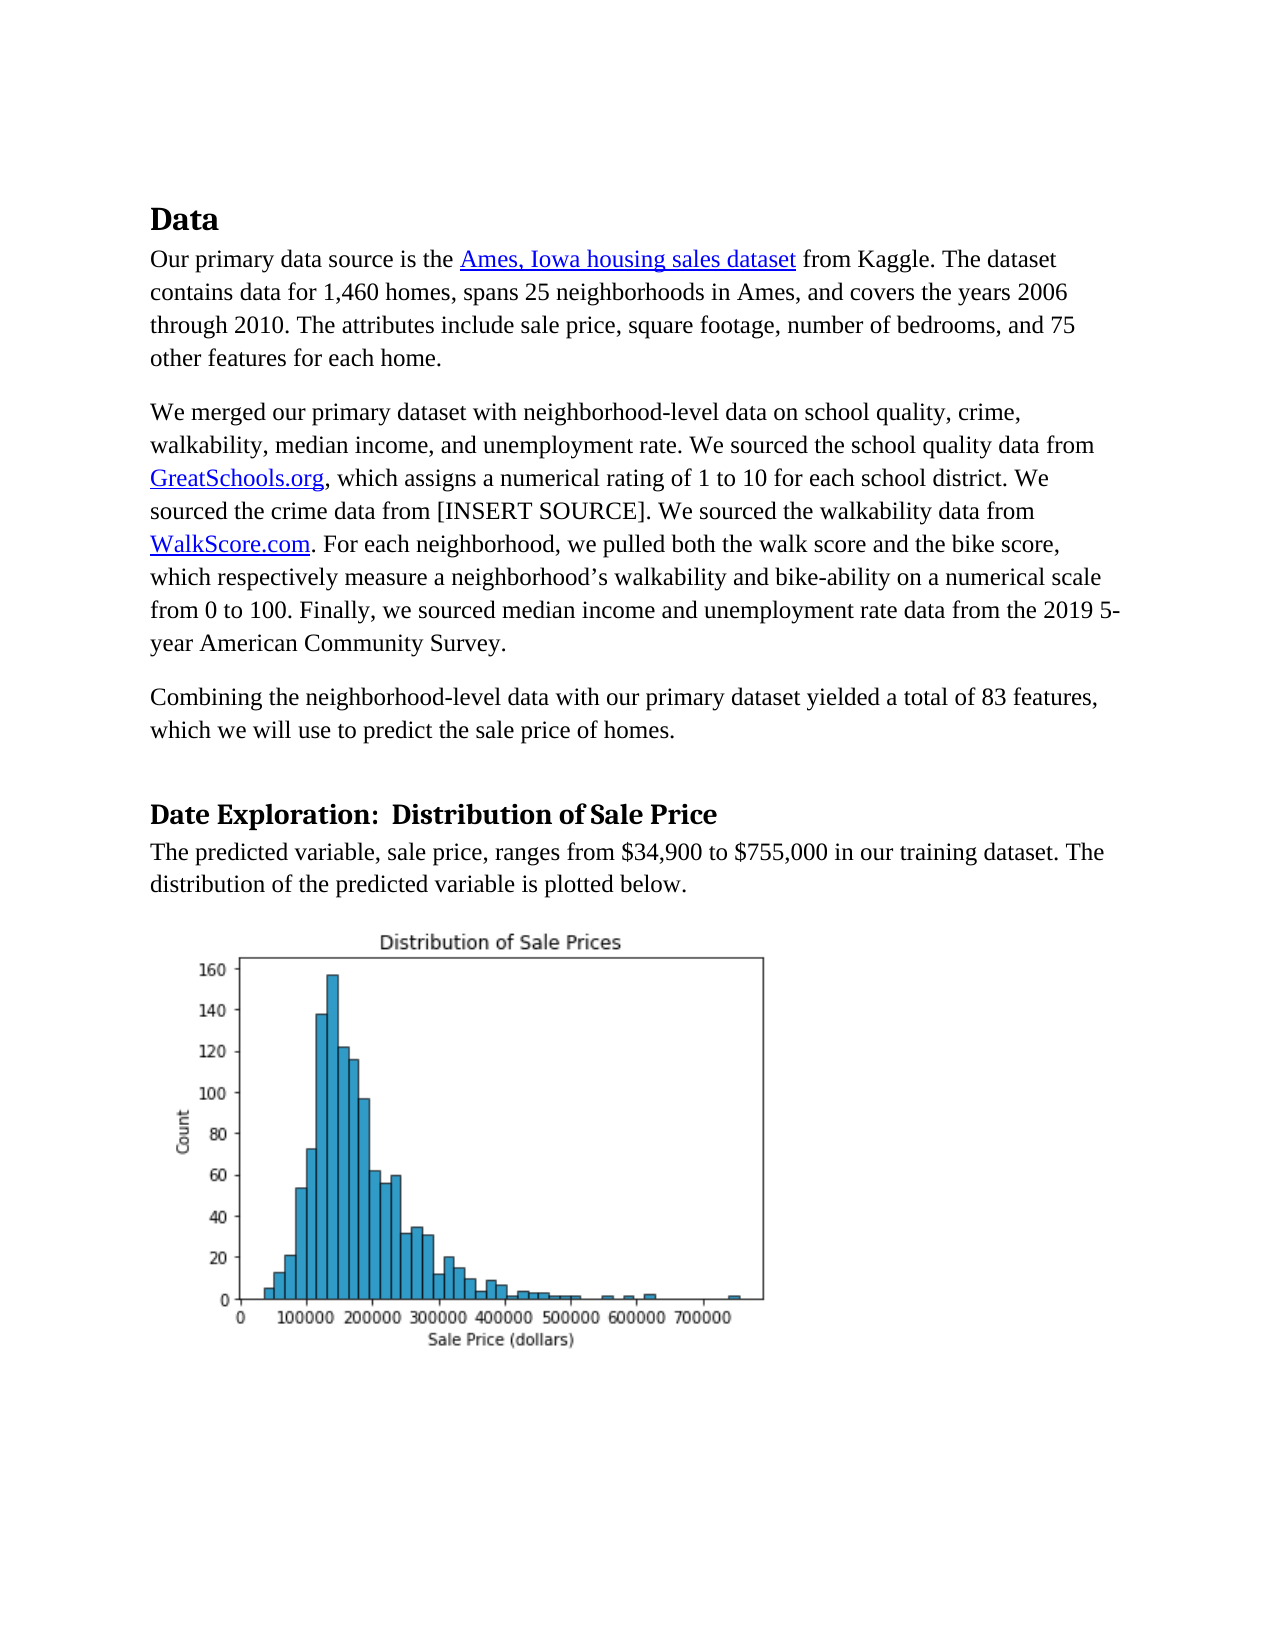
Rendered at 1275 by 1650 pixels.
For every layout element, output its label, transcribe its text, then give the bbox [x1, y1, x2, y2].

subtitle Date Exploration: Distribution of Sale Price [150, 798, 1125, 832]
text Combining the neighborhood-level data with our primary dataset yielded a total of 83 features, which we will use to predict the sale price of homes. [150, 682, 1125, 744]
text The predicted variable, sale price, ranges from $34,900 to $755,000 in our training dataset. The distribution of the predicted variable is plotted below. [150, 837, 1125, 898]
picture [150, 923, 805, 1363]
text We merged our primary dataset with neighborhood-level data on school quality, crime, walkability, median income, and unemployment rate. We sourced the school quality data from GreatSchools.org, which assigns a numerical rating of 1 to 10 for each school district. We sourced the crime data from [INSERT SOURCE]. We sourced the walkability data from WalkScore.com. For each neighborhood, we pulled both the walk score and the bike score, which respectively measure a neighborhood’s walkability and bike-ability on a numerical scale from 0 to 100. Finally, we sourced median income and unemployment rate data from the 2019 5-year American Community Survey. [150, 397, 1125, 657]
subtitle Data [150, 200, 1125, 238]
text Our primary data source is the Ames, Iowa housing sales dataset from Kaggle. The dataset contains data for 1,460 homes, spans 25 neighborhoods in Ames, and covers the years 2006 through 2010. The attributes include sale price, square footage, number of bedrooms, and 75 other features for each home. [150, 244, 1125, 372]
